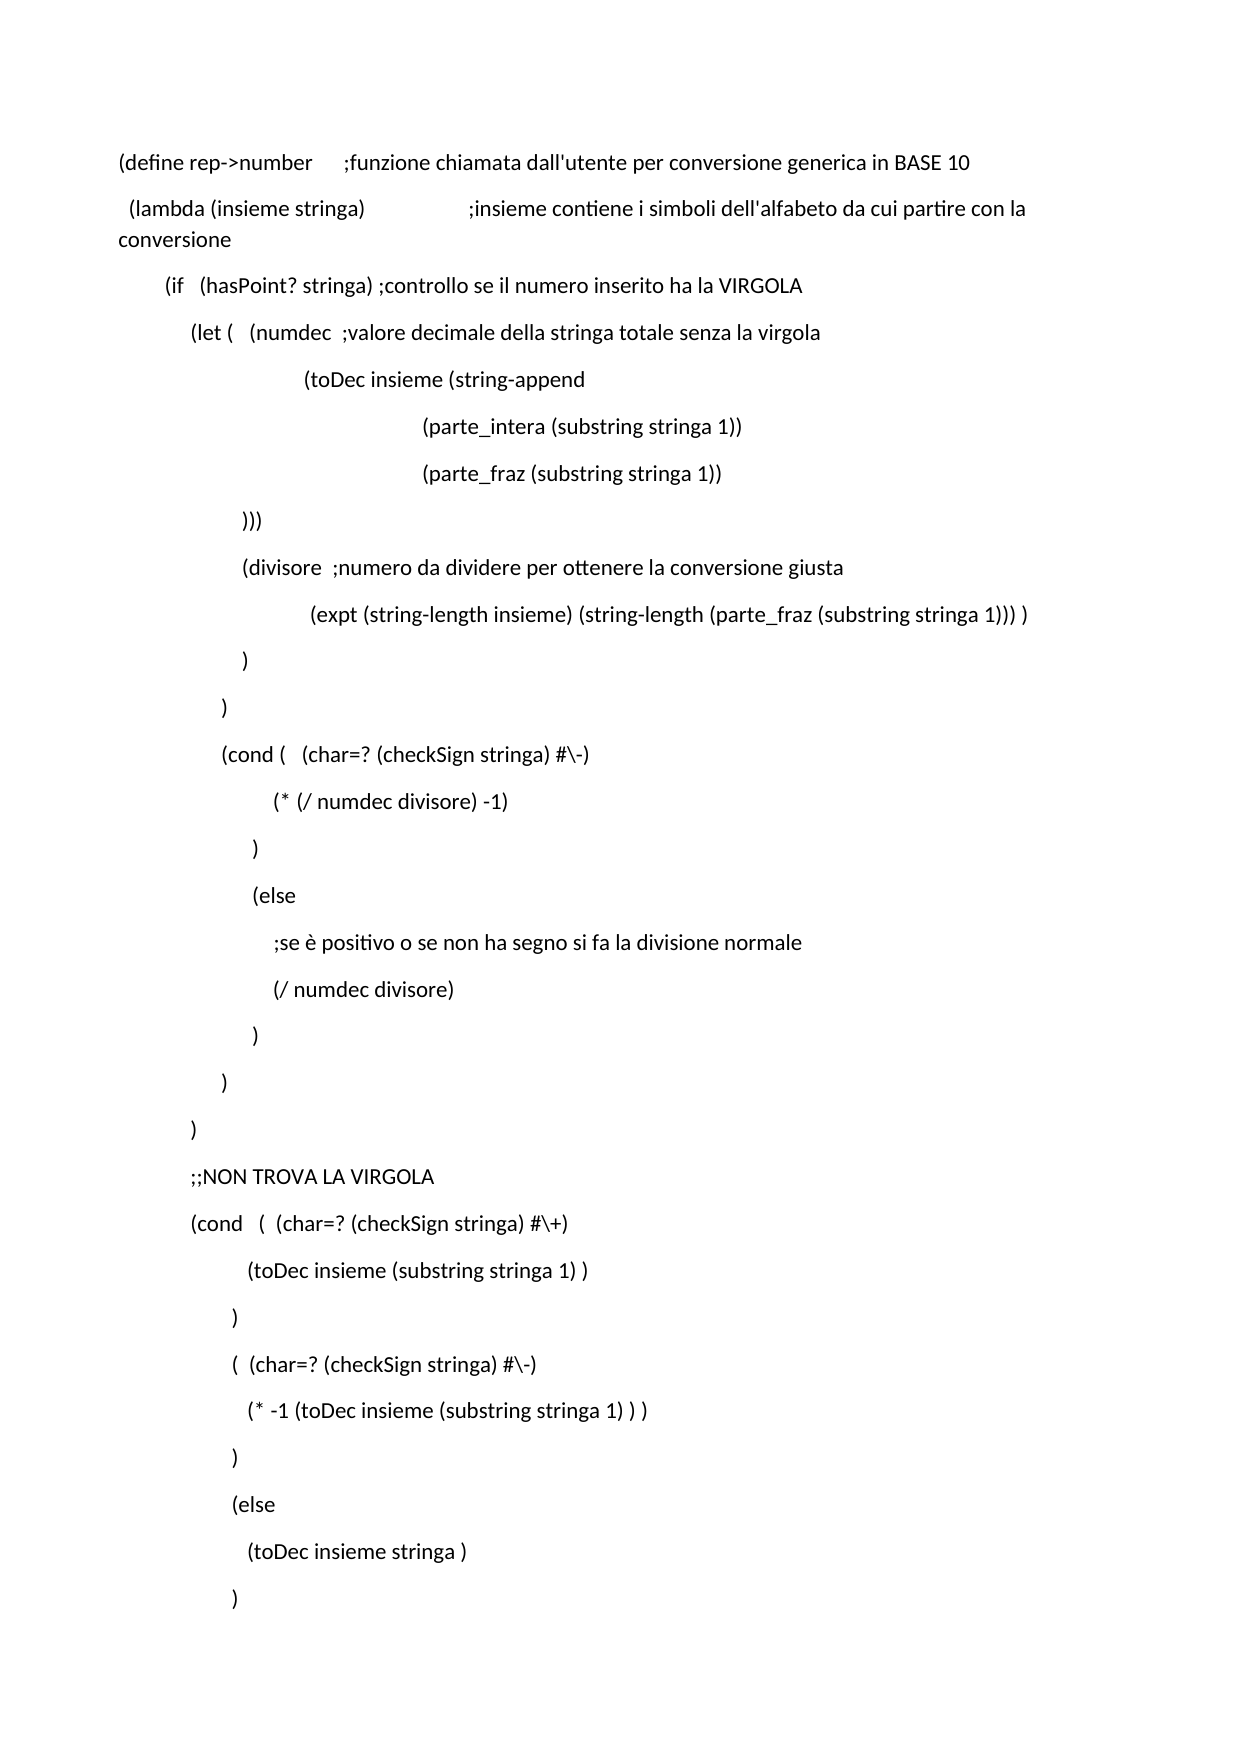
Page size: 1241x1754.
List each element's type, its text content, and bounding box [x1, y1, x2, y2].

text ;;NON TROVA LA VIRGOLA [118, 1162, 1122, 1190]
text ) [118, 1022, 1122, 1049]
text ( (char=? (checkSign stringa) #\-) [118, 1350, 1122, 1378]
text (define rep->number ;funzione chiamata dall'utente per conversione generica in BASE 10 [118, 148, 1122, 176]
text ;se è positivo o se non ha segno si fa la divisione normale [118, 928, 1122, 956]
text (else [118, 881, 1122, 909]
text (* -1 (toDec insieme (substring stringa 1) ) ) [118, 1397, 1122, 1424]
text ) [118, 693, 1122, 721]
text (* (/ numdec divisore) -1) [118, 787, 1122, 815]
text ) [118, 647, 1122, 674]
text ) [118, 1115, 1122, 1143]
text ) [118, 1068, 1122, 1096]
text (if (hasPoint? stringa) ;controllo se il numero inserito ha la VIRGOLA [118, 272, 1122, 299]
text (toDec insieme (string-append [118, 365, 1122, 393]
text (cond ( (char=? (checkSign stringa) #\-) [118, 740, 1122, 768]
text (parte_fraz (substring stringa 1)) [118, 459, 1122, 487]
text (lambda (insieme stringa) ;insieme contiene i simboli dell'alfabeto da cui partire con la conversione [118, 194, 1122, 253]
text (/ numdec divisore) [118, 975, 1122, 1003]
text ) [118, 1443, 1122, 1471]
text (let ( (numdec ;valore decimale della stringa totale senza la virgola [118, 318, 1122, 346]
text (cond ( (char=? (checkSign stringa) #\+) [118, 1209, 1122, 1237]
text (expt (string-length insieme) (string-length (parte_fraz (substring stringa 1))) ) [118, 600, 1122, 628]
text (toDec insieme (substring stringa 1) ) [118, 1256, 1122, 1284]
text ) [118, 1584, 1122, 1612]
text (toDec insieme stringa ) [118, 1537, 1122, 1565]
text ))) [118, 506, 1122, 534]
text ) [118, 1303, 1122, 1331]
text (divisore ;numero da dividere per ottenere la conversione giusta [118, 553, 1122, 581]
text ) [118, 834, 1122, 862]
text (parte_intera (substring stringa 1)) [118, 412, 1122, 440]
text (else [118, 1490, 1122, 1518]
